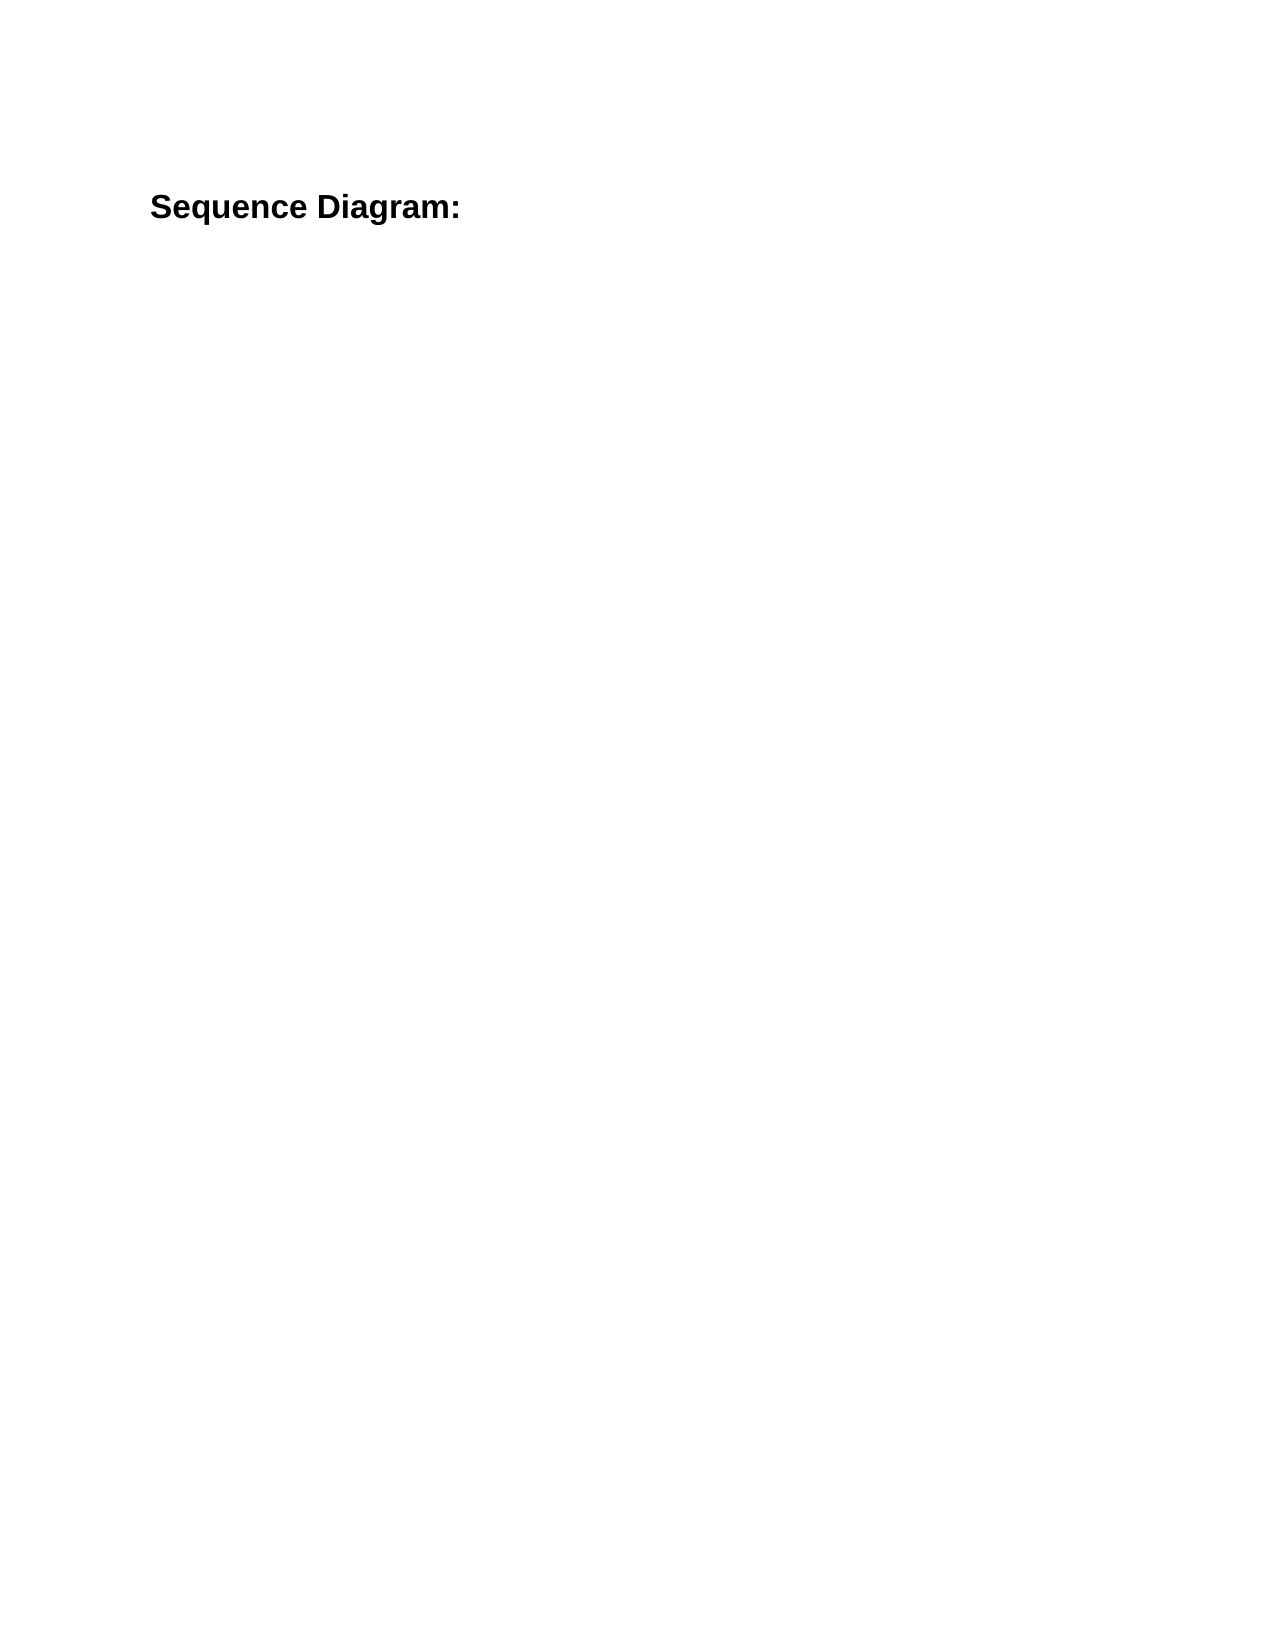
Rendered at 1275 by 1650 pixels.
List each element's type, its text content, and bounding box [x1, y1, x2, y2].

subtitle Sequence Diagram: [150, 187, 1125, 226]
